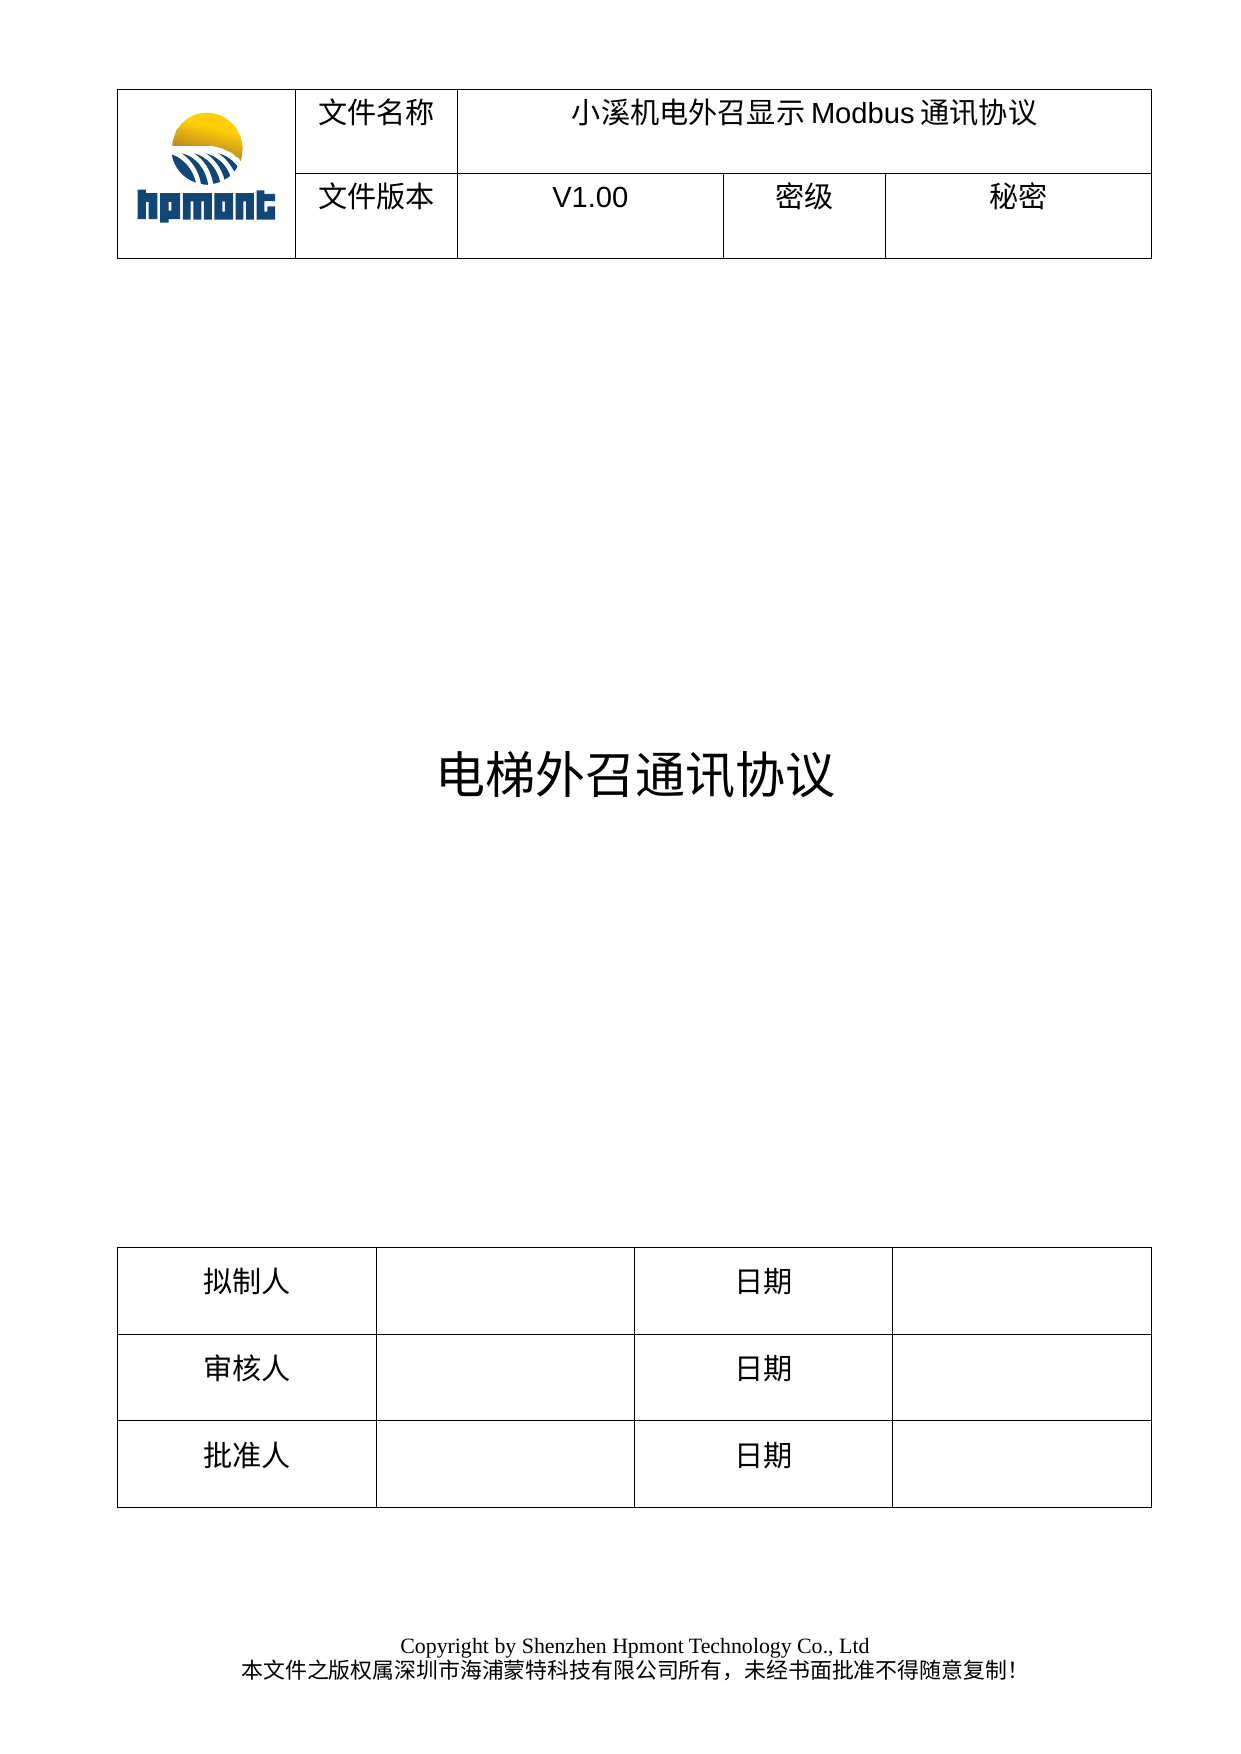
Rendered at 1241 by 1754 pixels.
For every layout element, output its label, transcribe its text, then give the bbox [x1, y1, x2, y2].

table_header 日期 [635, 1248, 892, 1333]
table_cell 批准人 [118, 1421, 376, 1507]
table_cell 审核人 [118, 1335, 376, 1420]
table_cell [377, 1421, 634, 1507]
table_cell 日期 [635, 1421, 892, 1507]
table_cell 日期 [635, 1335, 892, 1420]
table_header [377, 1248, 634, 1333]
text 电梯外召通讯协议 [118, 736, 1152, 808]
table_cell [893, 1421, 1151, 1507]
table_cell [377, 1335, 634, 1420]
table_header 拟制人 [118, 1248, 376, 1333]
table_cell [893, 1335, 1151, 1420]
table_header [893, 1248, 1151, 1333]
